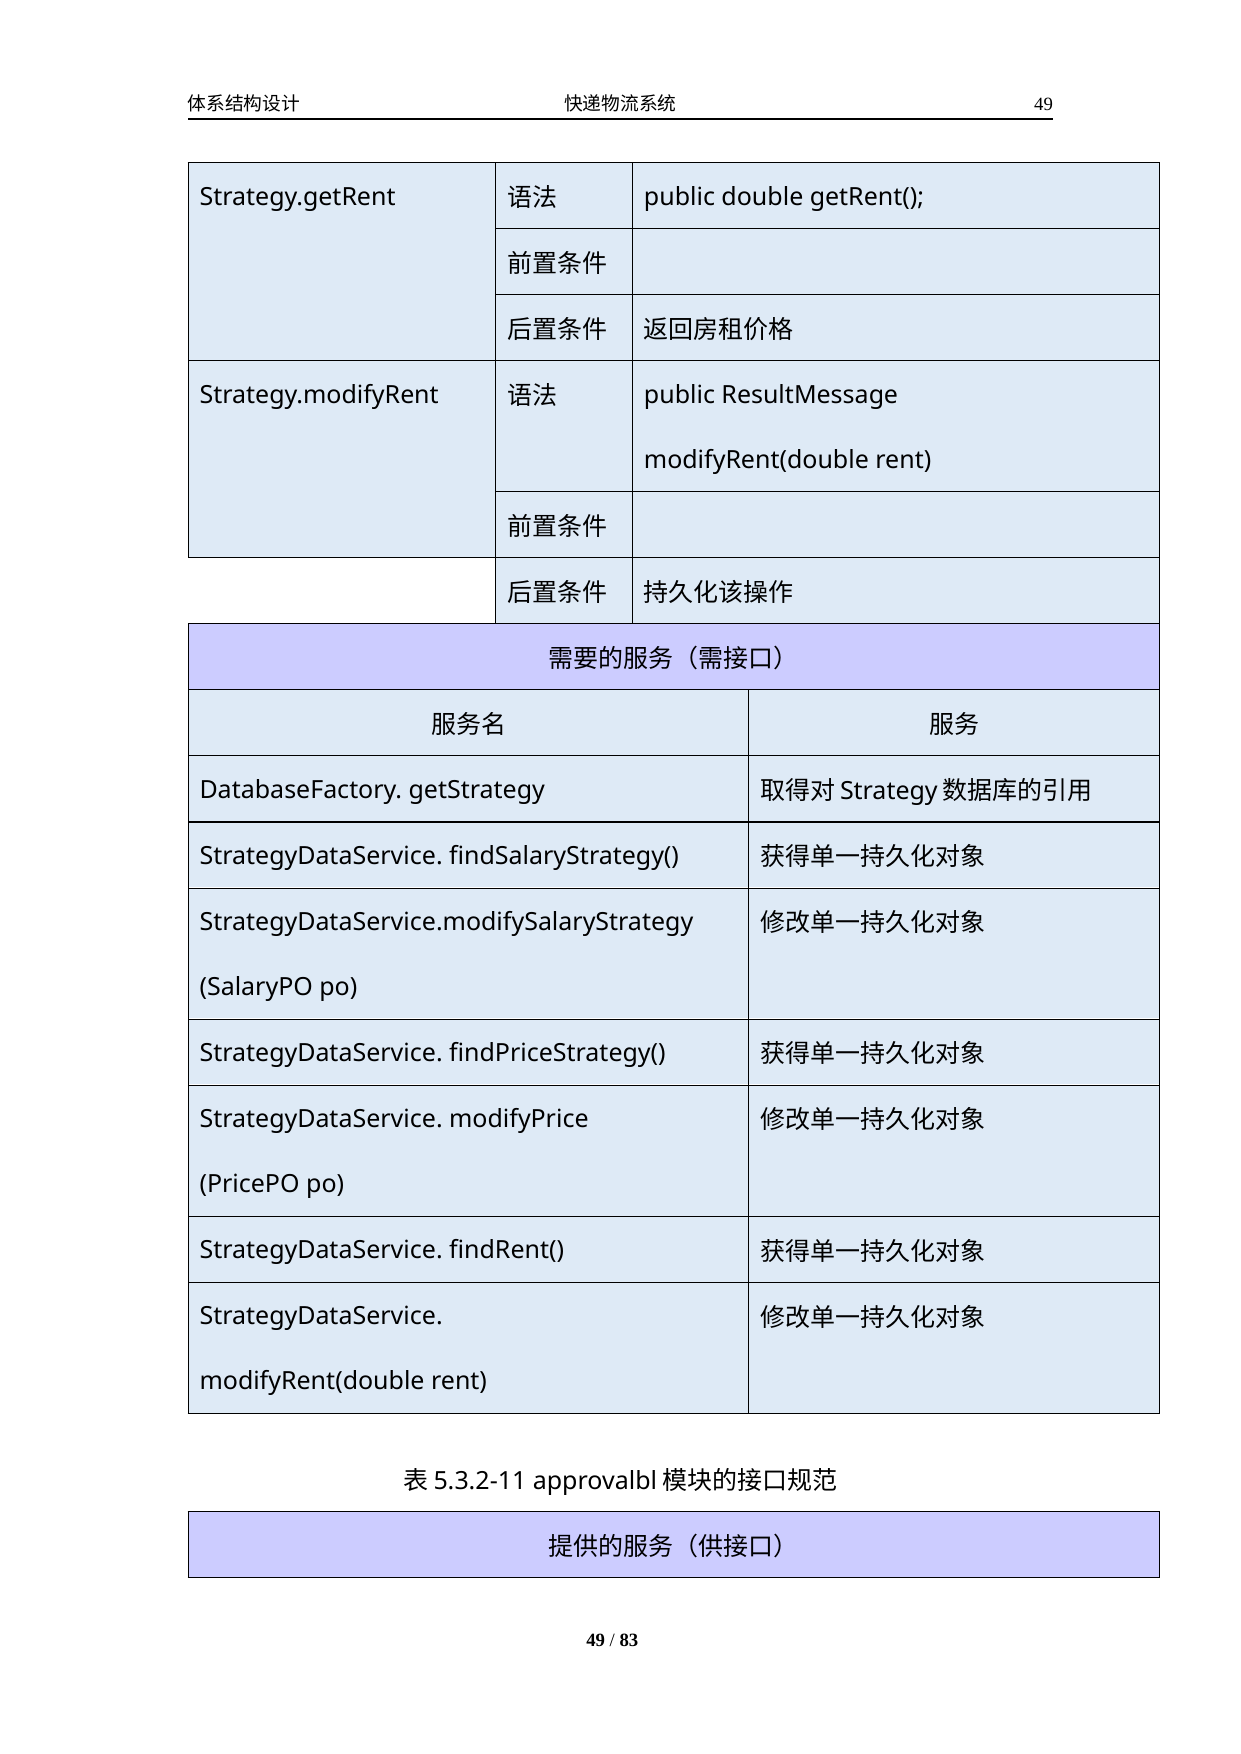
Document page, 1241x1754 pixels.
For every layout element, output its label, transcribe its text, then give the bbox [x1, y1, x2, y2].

table_cell 修改单一持久化对象 [749, 889, 1159, 1018]
table_cell 获得单一持久化对象 [749, 1217, 1159, 1282]
table_cell 服务 [749, 690, 1159, 755]
table_cell 返回房租价格 [633, 295, 1159, 360]
table_cell [633, 229, 1159, 294]
table_cell public ResultMessage modifyRent(double rent) [633, 361, 1159, 491]
table_cell StrategyDataService. modifyRent(double rent) [189, 1283, 748, 1413]
table_cell 服务名 [189, 690, 748, 755]
table_cell StrategyDataService. findRent() [189, 1217, 748, 1282]
table_cell 获得单一持久化对象 [749, 823, 1159, 887]
table_cell public double getRent(); [633, 163, 1159, 228]
table_cell 后置条件 [496, 558, 632, 623]
table_cell 持久化该操作 [633, 558, 1159, 623]
table_cell Strategy.modifyRent [189, 361, 495, 557]
table_cell DatabaseFactory. getStrategy [189, 756, 748, 821]
table_cell 前置条件 [496, 492, 632, 557]
table_cell StrategyDataService. findPriceStrategy() [189, 1020, 748, 1084]
table_cell 前置条件 [496, 229, 632, 294]
table_cell 修改单一持久化对象 [749, 1086, 1159, 1216]
table_cell StrategyDataService. findSalaryStrategy() [189, 823, 748, 887]
table_cell StrategyDataService. modifyPrice (PricePO po) [189, 1086, 748, 1216]
table_cell StrategyDataService.modifySalaryStrategy (SalaryPO po) [189, 889, 748, 1018]
table_cell 语法 [496, 361, 632, 491]
table_cell 获得单一持久化对象 [749, 1020, 1159, 1084]
table_cell 语法 [496, 163, 632, 228]
table_cell 取得对Strategy数据库的引用 [749, 756, 1159, 821]
table_cell Strategy.getRent [189, 163, 495, 360]
table_cell 后置条件 [496, 295, 632, 360]
text 表5.3.2-11 approvalbl模块的接口规范 [187, 1446, 1053, 1511]
table_cell 需要的服务（需接口） [189, 624, 1159, 689]
table_cell [633, 492, 1159, 557]
table_header 提供的服务（供接口） [189, 1512, 1159, 1577]
table_cell 修改单一持久化对象 [749, 1283, 1159, 1413]
